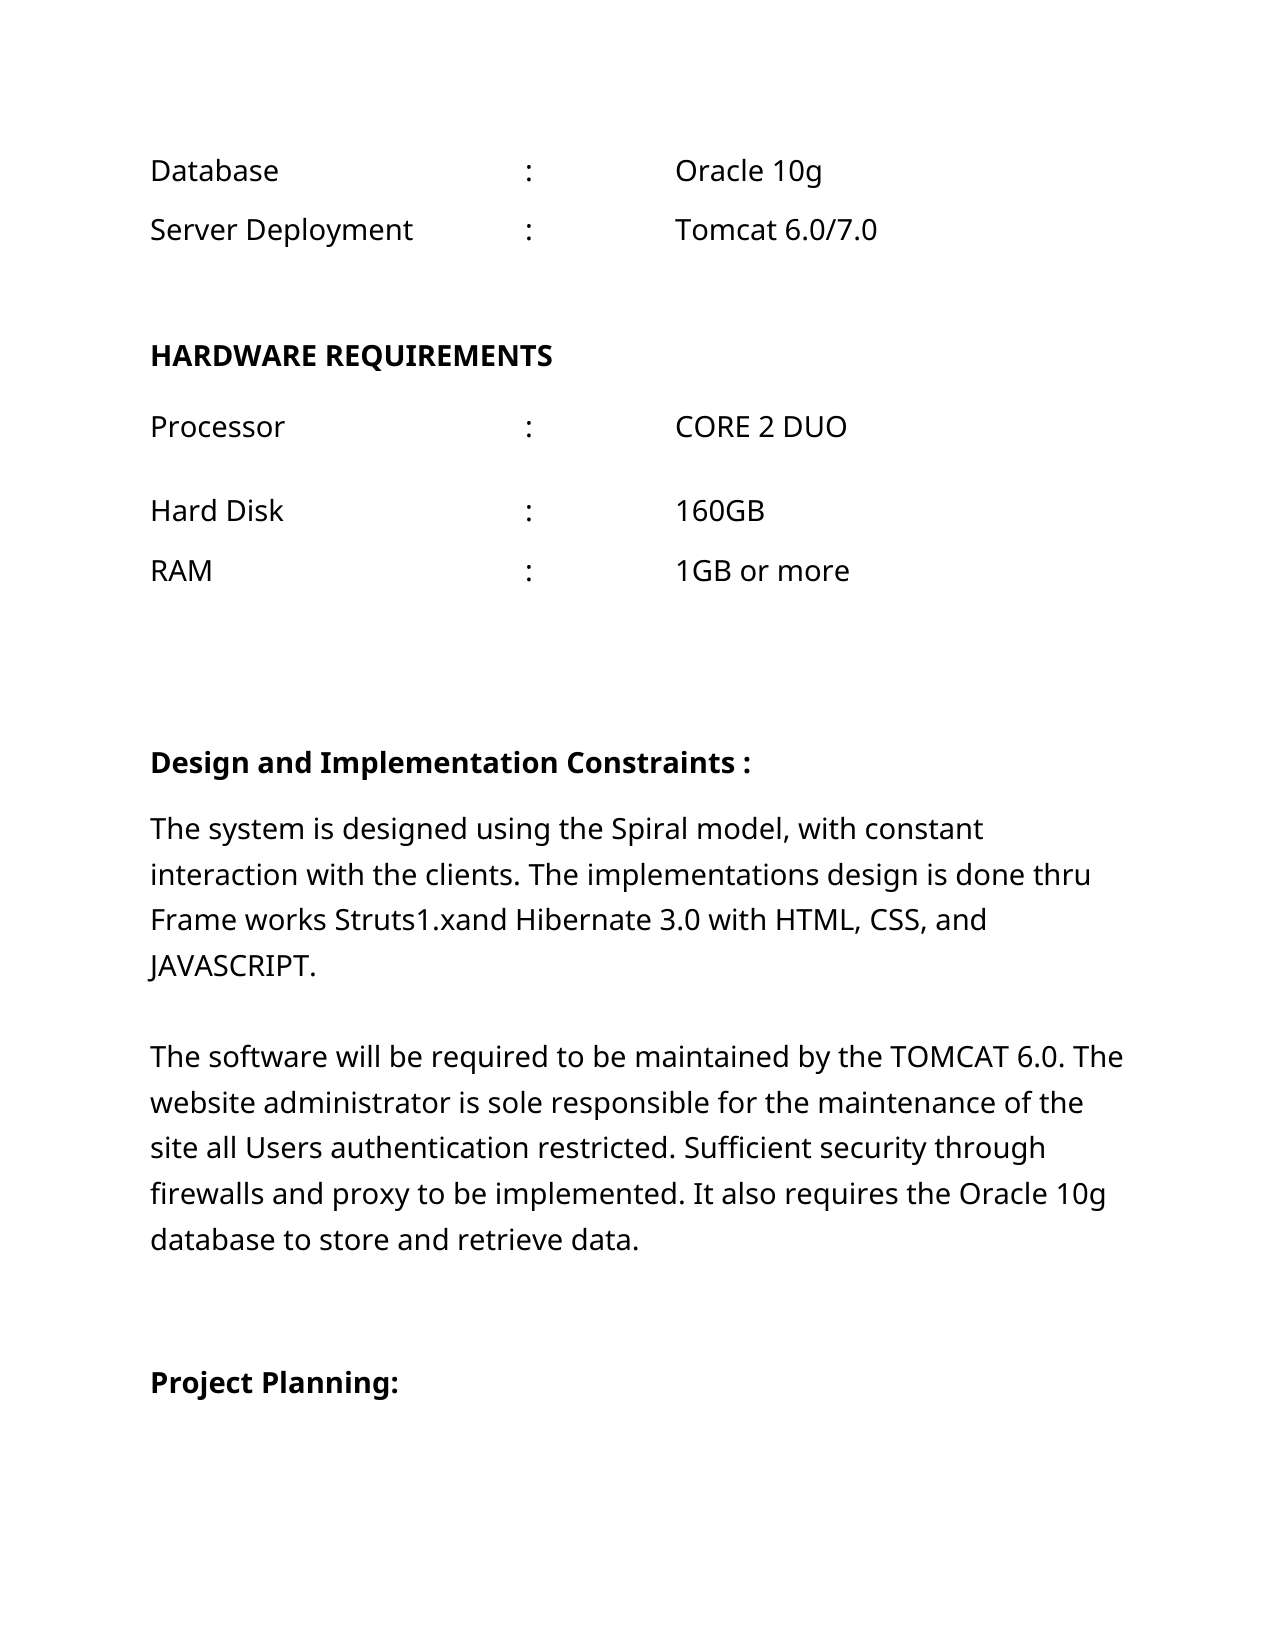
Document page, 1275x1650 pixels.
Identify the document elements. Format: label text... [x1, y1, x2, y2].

text The system is designed using the Spiral model, with constant interaction with the clients. The implementations design is done thru Frame works Struts1.xand Hibernate 3.0 with HTML, CSS, and JAVASCRIPT. [150, 808, 1125, 985]
text The software will be required to be maintained by the TOMCAT 6.0. The website administrator is sole responsible for the maintenance of the site all Users authentication restricted. Sufficient security through firewalls and proxy to be implemented. It also requires the Oracle 10g database to store and retrieve data. [150, 1036, 1125, 1258]
text Processor : CORE 2 DUO [150, 406, 1125, 446]
text Database : Oracle 10g [150, 150, 1125, 190]
text Hard Disk : 160GB [150, 491, 1125, 530]
text HARDWARE REQUIREMENTS [150, 335, 1125, 375]
text Server Deployment : Tomcat 6.0/7.0 [150, 209, 1125, 249]
text Design and Implementation Constraints : [150, 742, 1125, 782]
text Project Planning: [150, 1362, 1125, 1402]
text RAM : 1GB or more [150, 550, 1125, 590]
